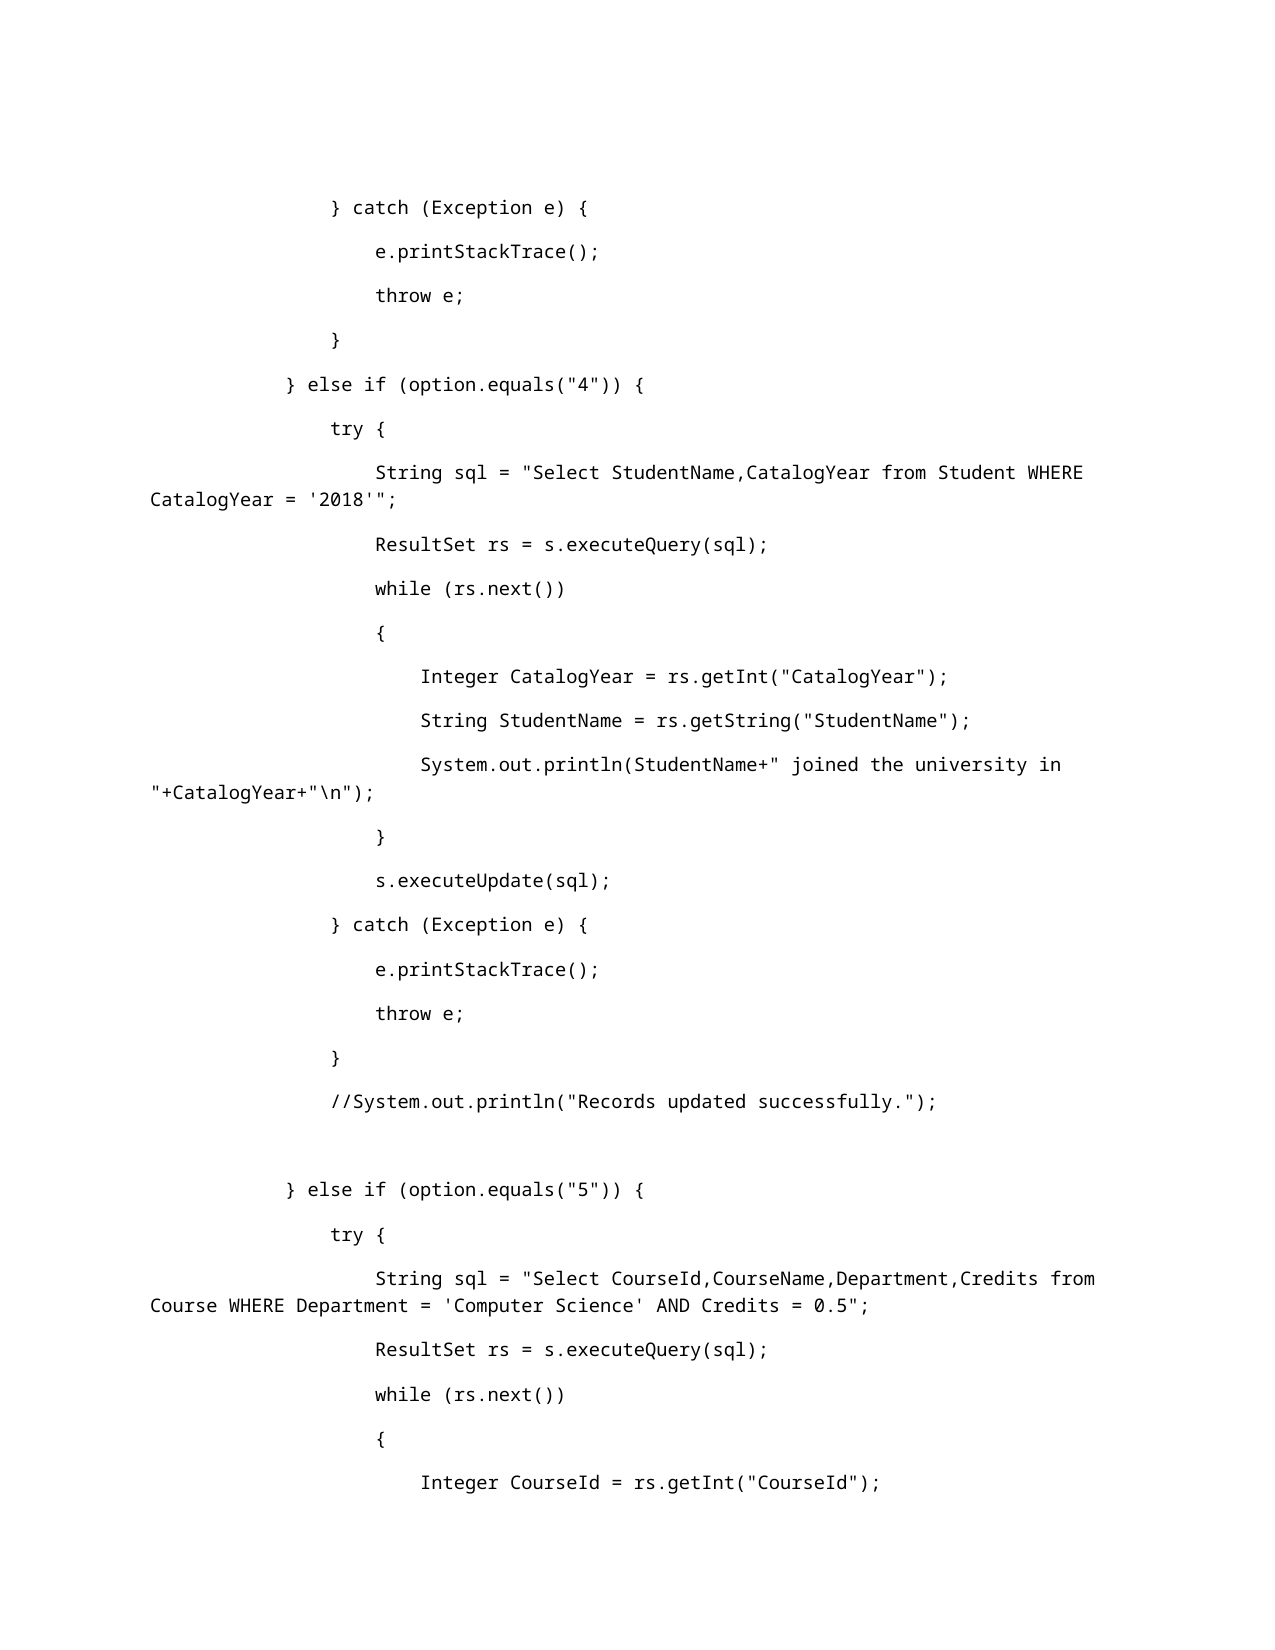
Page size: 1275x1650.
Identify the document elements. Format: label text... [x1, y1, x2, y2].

text //System.out.println("Records updated successfully."); [150, 1088, 1125, 1114]
text ResultSet rs = s.executeQuery(sql); [150, 1337, 1125, 1362]
text Integer CourseId = rs.getInt("CourseId"); [150, 1469, 1125, 1495]
text System.out.println(StudentName+" joined the university in "+CatalogYear+"\n"); [150, 752, 1125, 805]
text throw e; [150, 1000, 1125, 1026]
text } catch (Exception e) { [150, 194, 1125, 220]
text String sql = "Select CourseId,CourseName,Department,Credits from Course WHERE Department = 'Computer Science' AND Credits = 0.5"; [150, 1265, 1125, 1318]
text try { [150, 1221, 1125, 1246]
text e.printStackTrace(); [150, 238, 1125, 264]
text while (rs.next()) [150, 1381, 1125, 1406]
text try { [150, 415, 1125, 441]
text throw e; [150, 282, 1125, 308]
text } else if (option.equals("5")) { [150, 1177, 1125, 1202]
text } [150, 327, 1125, 352]
text { [150, 1425, 1125, 1451]
text while (rs.next()) [150, 575, 1125, 601]
text ResultSet rs = s.executeQuery(sql); [150, 531, 1125, 556]
text } else if (option.equals("4")) { [150, 371, 1125, 396]
text s.executeUpdate(sql); [150, 867, 1125, 893]
text { [150, 619, 1125, 645]
text String StudentName = rs.getString("StudentName"); [150, 707, 1125, 733]
text Integer CatalogYear = rs.getInt("CatalogYear"); [150, 663, 1125, 689]
text } [150, 1044, 1125, 1070]
text } catch (Exception e) { [150, 912, 1125, 937]
text } [150, 823, 1125, 849]
text String sql = "Select StudentName,CatalogYear from Student WHERE CatalogYear = '2018'"; [150, 459, 1125, 512]
text e.printStackTrace(); [150, 956, 1125, 981]
